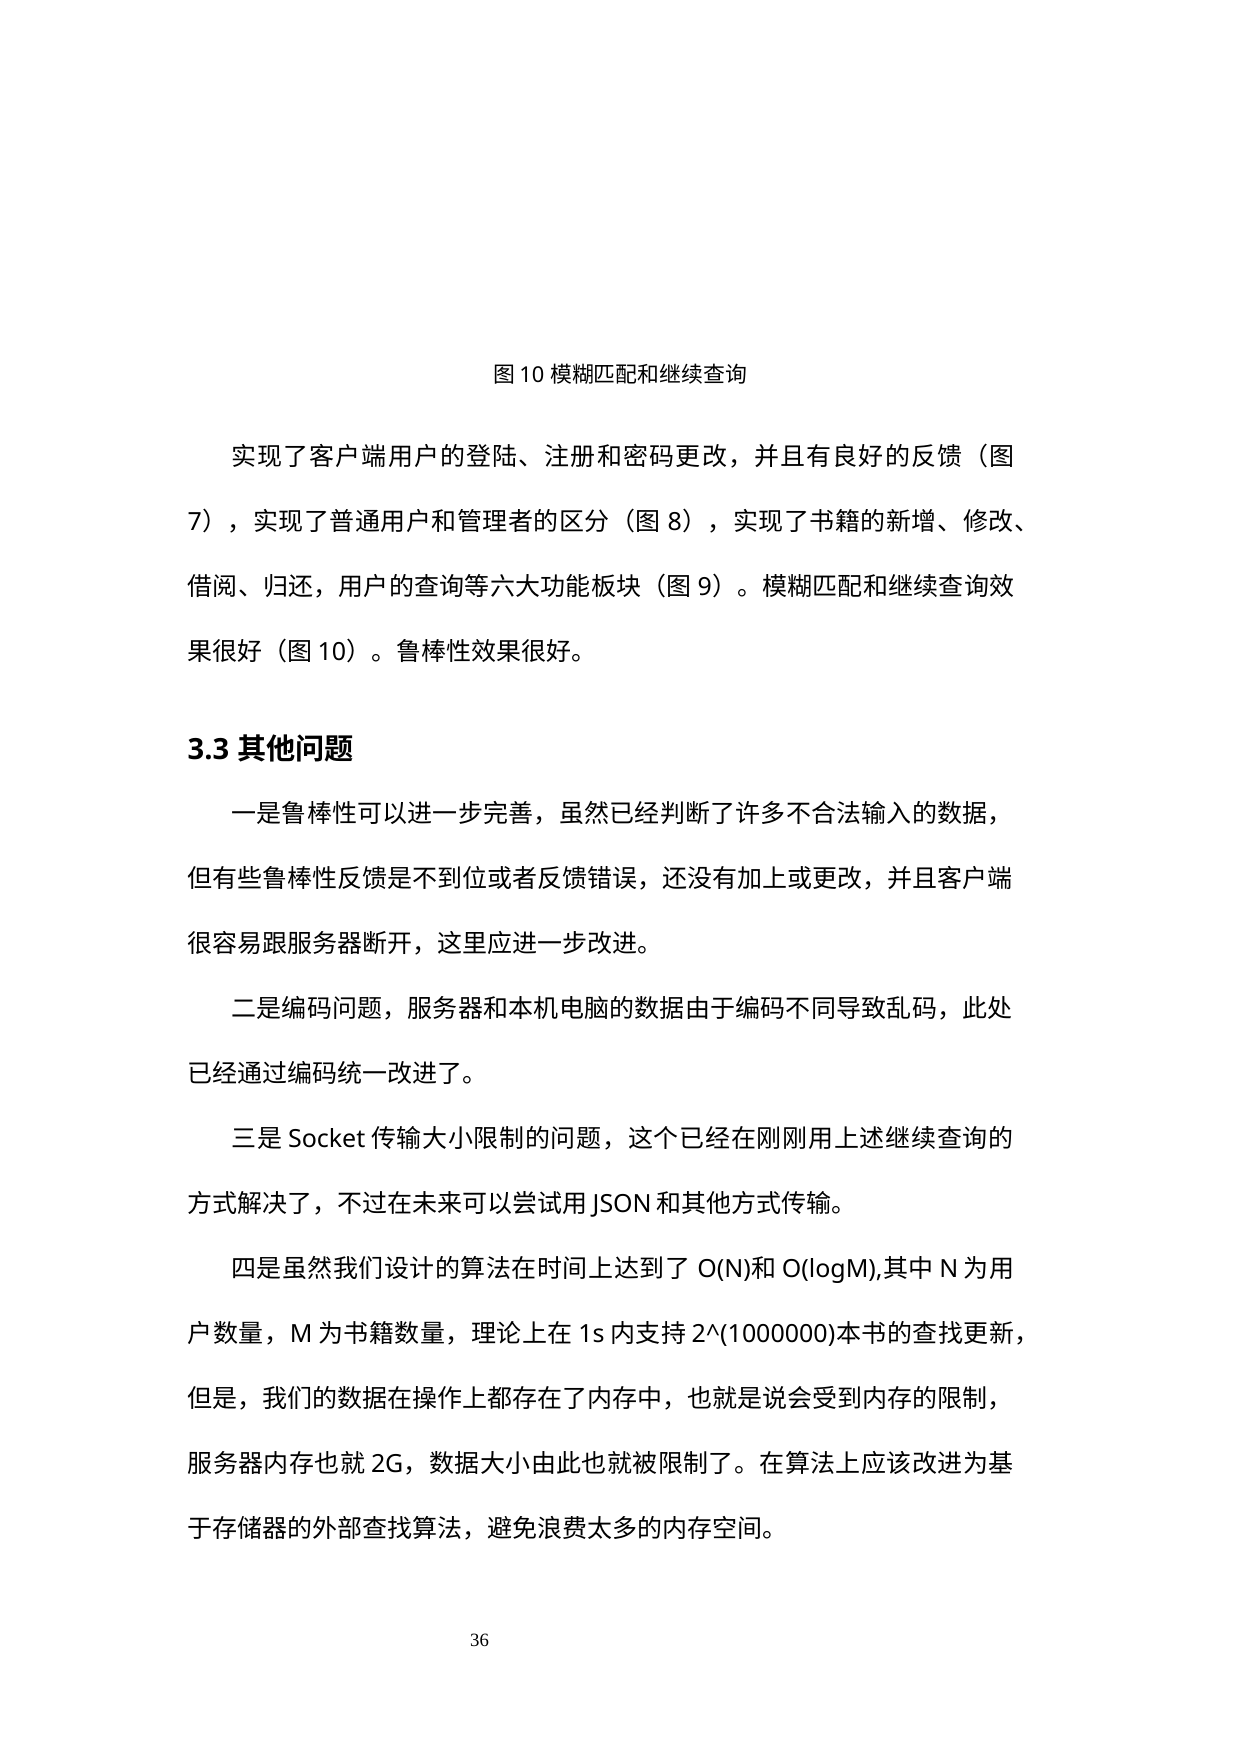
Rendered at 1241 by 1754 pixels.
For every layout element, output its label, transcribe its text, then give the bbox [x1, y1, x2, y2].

text 三是Socket传输大小限制的问题，这个已经在刚刚用上述继续查询的方式解决了，不过在未来可以尝试用JSON和其他方式传输。 [187, 1104, 1014, 1234]
text 3.3 其他问题 [187, 714, 1053, 779]
text 一是鲁棒性可以进一步完善，虽然已经判断了许多不合法输入的数据，但有些鲁棒性反馈是不到位或者反馈错误，还没有加上或更改，并且客户端很容易跟服务器断开，这里应进一步改进。 [187, 779, 1014, 974]
text 实现了客户端用户的登陆、注册和密码更改，并且有良好的反馈（图7），实现了普通用户和管理者的区分（图8），实现了书籍的新增、修改、借阅、归还，用户的查询等六大功能板块（图9）。模糊匹配和继续查询效果很好（图10）。鲁棒性效果很好。 [187, 422, 1014, 682]
text 图10 模糊匹配和继续查询 [187, 357, 1052, 389]
text 二是编码问题，服务器和本机电脑的数据由于编码不同导致乱码，此处已经通过编码统一改进了。 [187, 974, 1014, 1104]
text 四是虽然我们设计的算法在时间上达到了O(N)和O(logM),其中N为用户数量，M为书籍数量，理论上在1s内支持2^(1000000)本书的查找更新，但是，我们的数据在操作上都存在了内存中，也就是说会受到内存的限制，服务器内存也就2G，数据大小由此也就被限制了。在算法上应该改进为基于存储器的外部查找算法，避免浪费太多的内存空间。 [187, 1234, 1014, 1559]
